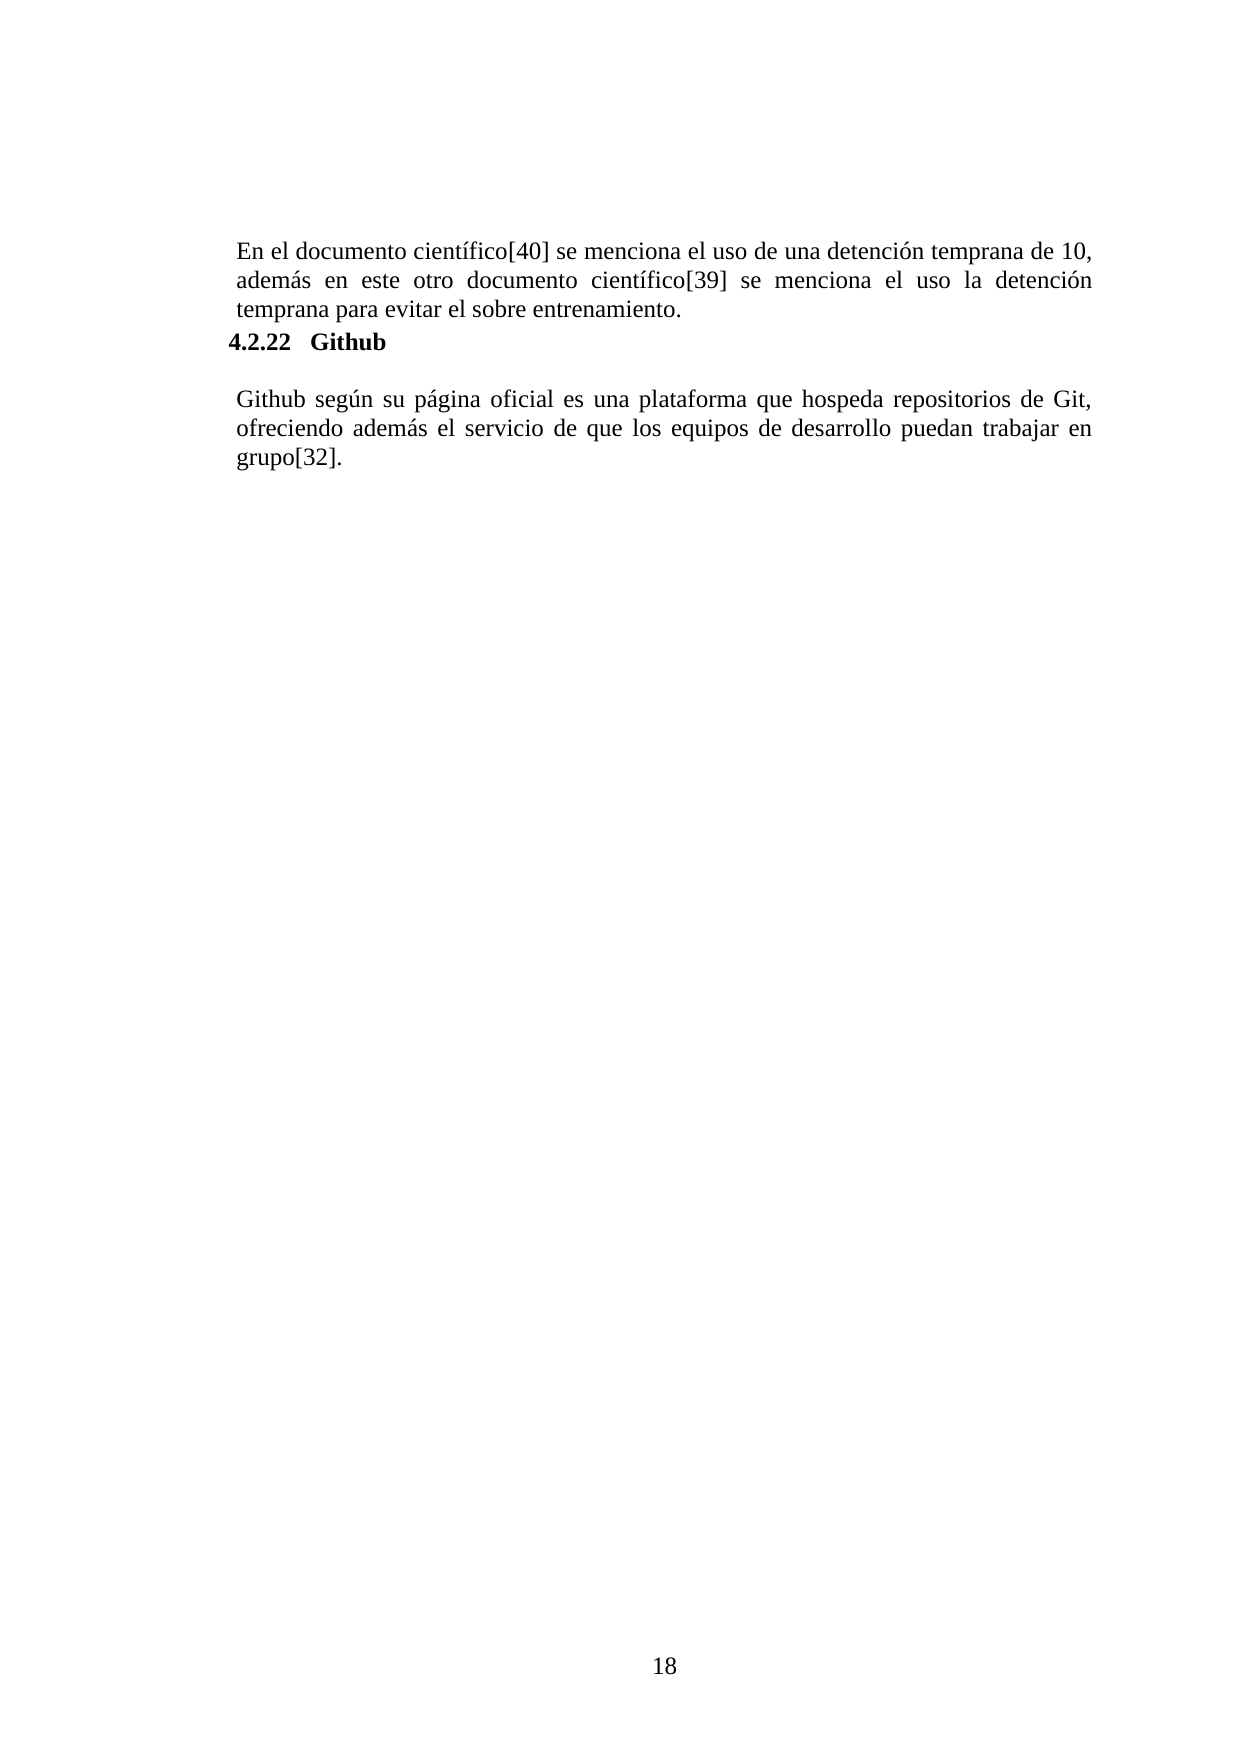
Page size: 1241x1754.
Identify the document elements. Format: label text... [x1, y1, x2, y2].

subtitle Github [228, 327, 1092, 355]
text En el documento científico[40] se menciona el uso de una detención temprana de 10, además en este otro documento científico[39] se menciona el uso la detención temprana para evitar el sobre entrenamiento. [236, 236, 1092, 322]
text Github según su página oficial es una plataforma que hospeda repositorios de Git, ofreciendo además el servicio de que los equipos de desarrollo puedan trabajar en grupo[32]. [236, 384, 1092, 470]
